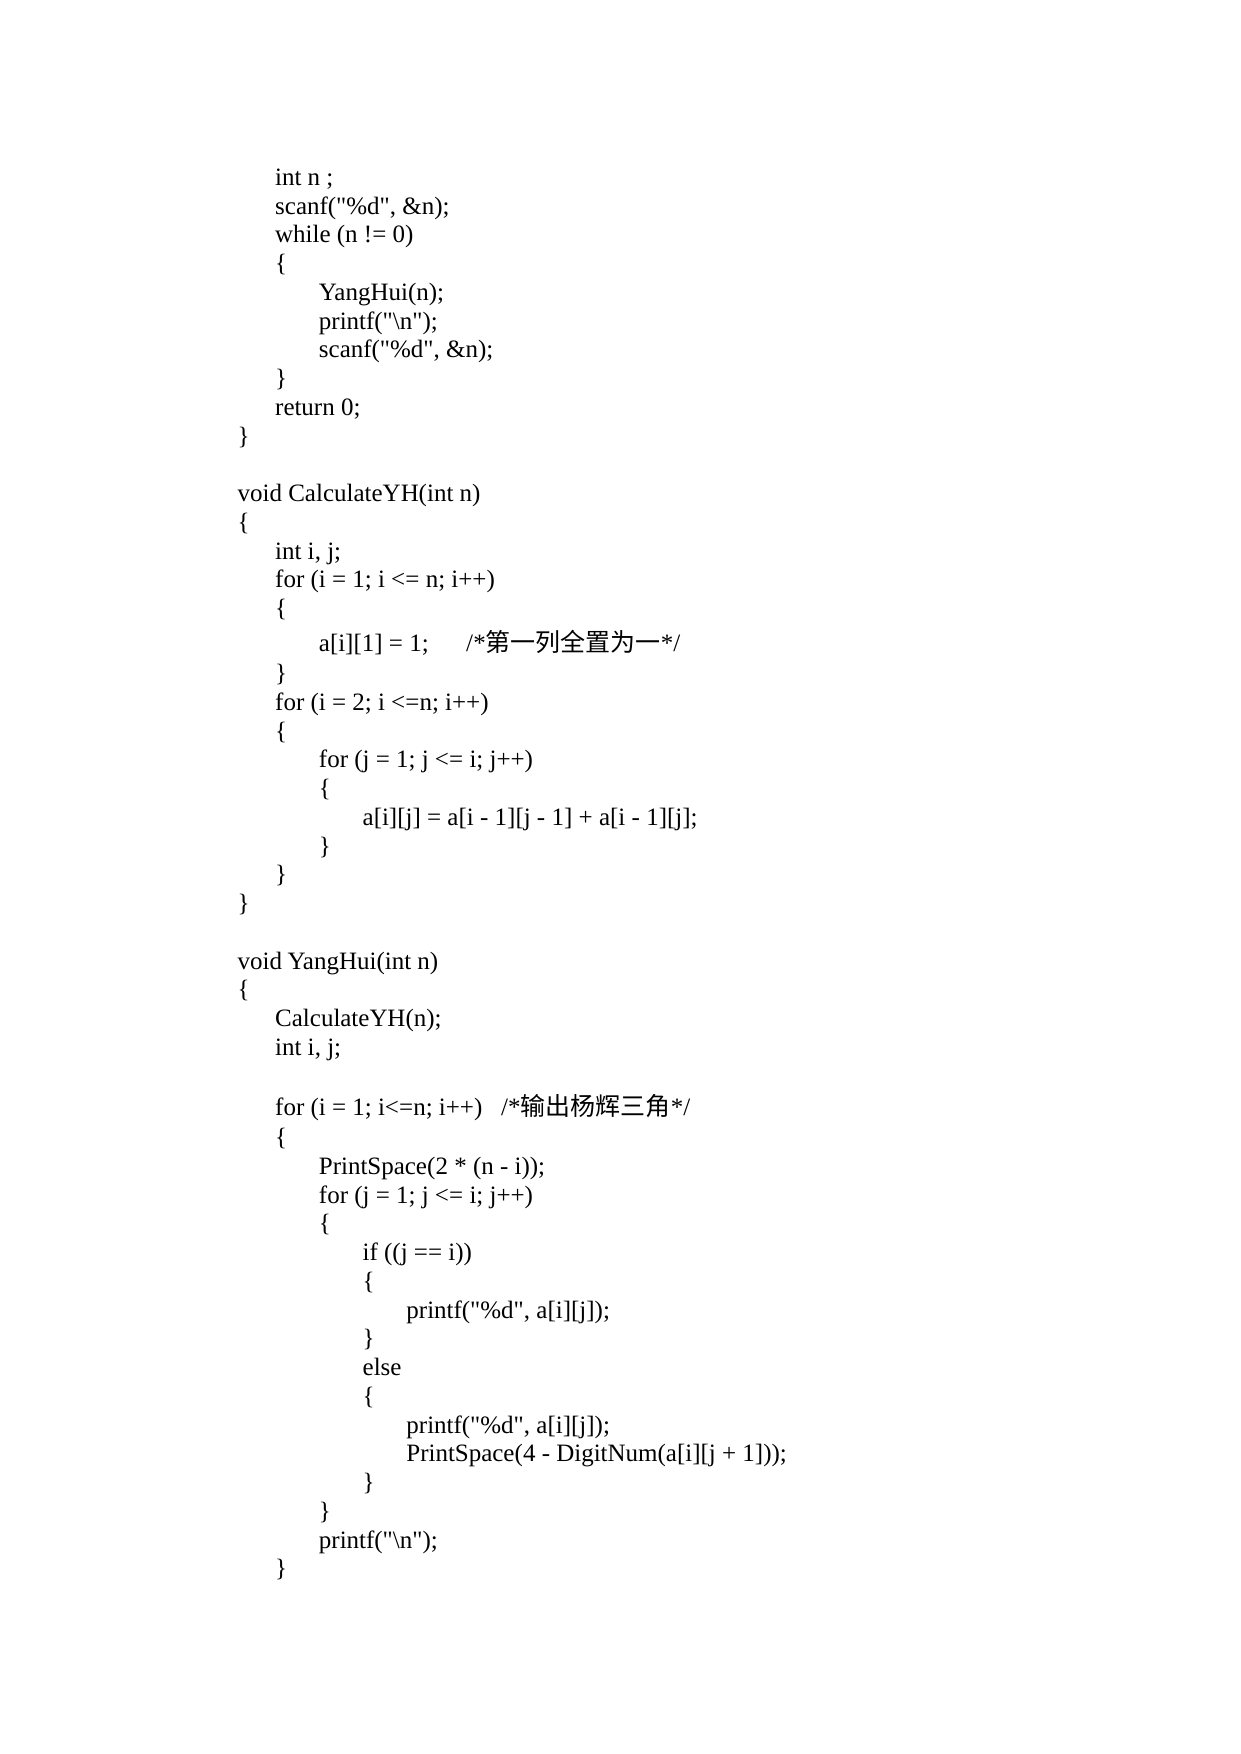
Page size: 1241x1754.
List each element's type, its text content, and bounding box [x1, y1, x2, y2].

text scanf("%d", &n); [187, 191, 1053, 219]
text PrintSpace(2 * (n - i)); [187, 1151, 1053, 1180]
text } [187, 831, 1053, 859]
text printf("%d", a[i][j]); [187, 1295, 1053, 1323]
text for (i = 1; i <= n; i++) [187, 564, 1053, 593]
text scanf("%d", &n); [187, 334, 1053, 363]
text { [187, 1208, 1053, 1237]
text if ((j == i)) [187, 1237, 1053, 1266]
text YangHui(n); [187, 277, 1053, 306]
text for (i = 1; i<=n; i++) /*输出杨辉三角*/ [187, 1086, 1053, 1122]
text } [187, 1553, 1053, 1582]
text for (j = 1; j <= i; j++) [187, 1180, 1053, 1208]
text for (j = 1; j <= i; j++) [187, 744, 1053, 773]
text } [187, 1467, 1053, 1496]
text { [187, 507, 1053, 536]
text } [187, 888, 1053, 917]
text { [187, 248, 1053, 277]
text } [187, 363, 1053, 392]
text printf("%d", a[i][j]); [187, 1410, 1053, 1438]
text while (n != 0) [187, 219, 1053, 248]
text CalculateYH(n); [187, 1003, 1053, 1032]
text { [187, 773, 1053, 802]
text for (i = 2; i <=n; i++) [187, 687, 1053, 716]
text else [187, 1352, 1053, 1381]
text } [187, 1496, 1053, 1525]
text int i, j; [187, 536, 1053, 564]
text a[i][j] = a[i - 1][j - 1] + a[i - 1][j]; [187, 802, 1053, 831]
text printf("\n"); [187, 1525, 1053, 1553]
text { [187, 716, 1053, 744]
text } [187, 658, 1053, 687]
text { [187, 1122, 1053, 1151]
text } [187, 421, 1053, 449]
text int n ; [187, 162, 1053, 191]
text a[i][1] = 1; /*第一列全置为一*/ [187, 622, 1053, 658]
text void YangHui(int n) [187, 946, 1053, 974]
text } [187, 859, 1053, 888]
text { [187, 593, 1053, 622]
text void CalculateYH(int n) [187, 478, 1053, 507]
text PrintSpace(4 - DigitNum(a[i][j + 1])); [187, 1438, 1053, 1467]
text return 0; [187, 392, 1053, 421]
text { [187, 1381, 1053, 1410]
text { [187, 1266, 1053, 1295]
text printf("\n"); [187, 306, 1053, 334]
text int i, j; [187, 1032, 1053, 1061]
text } [187, 1323, 1053, 1352]
text { [187, 974, 1053, 1003]
